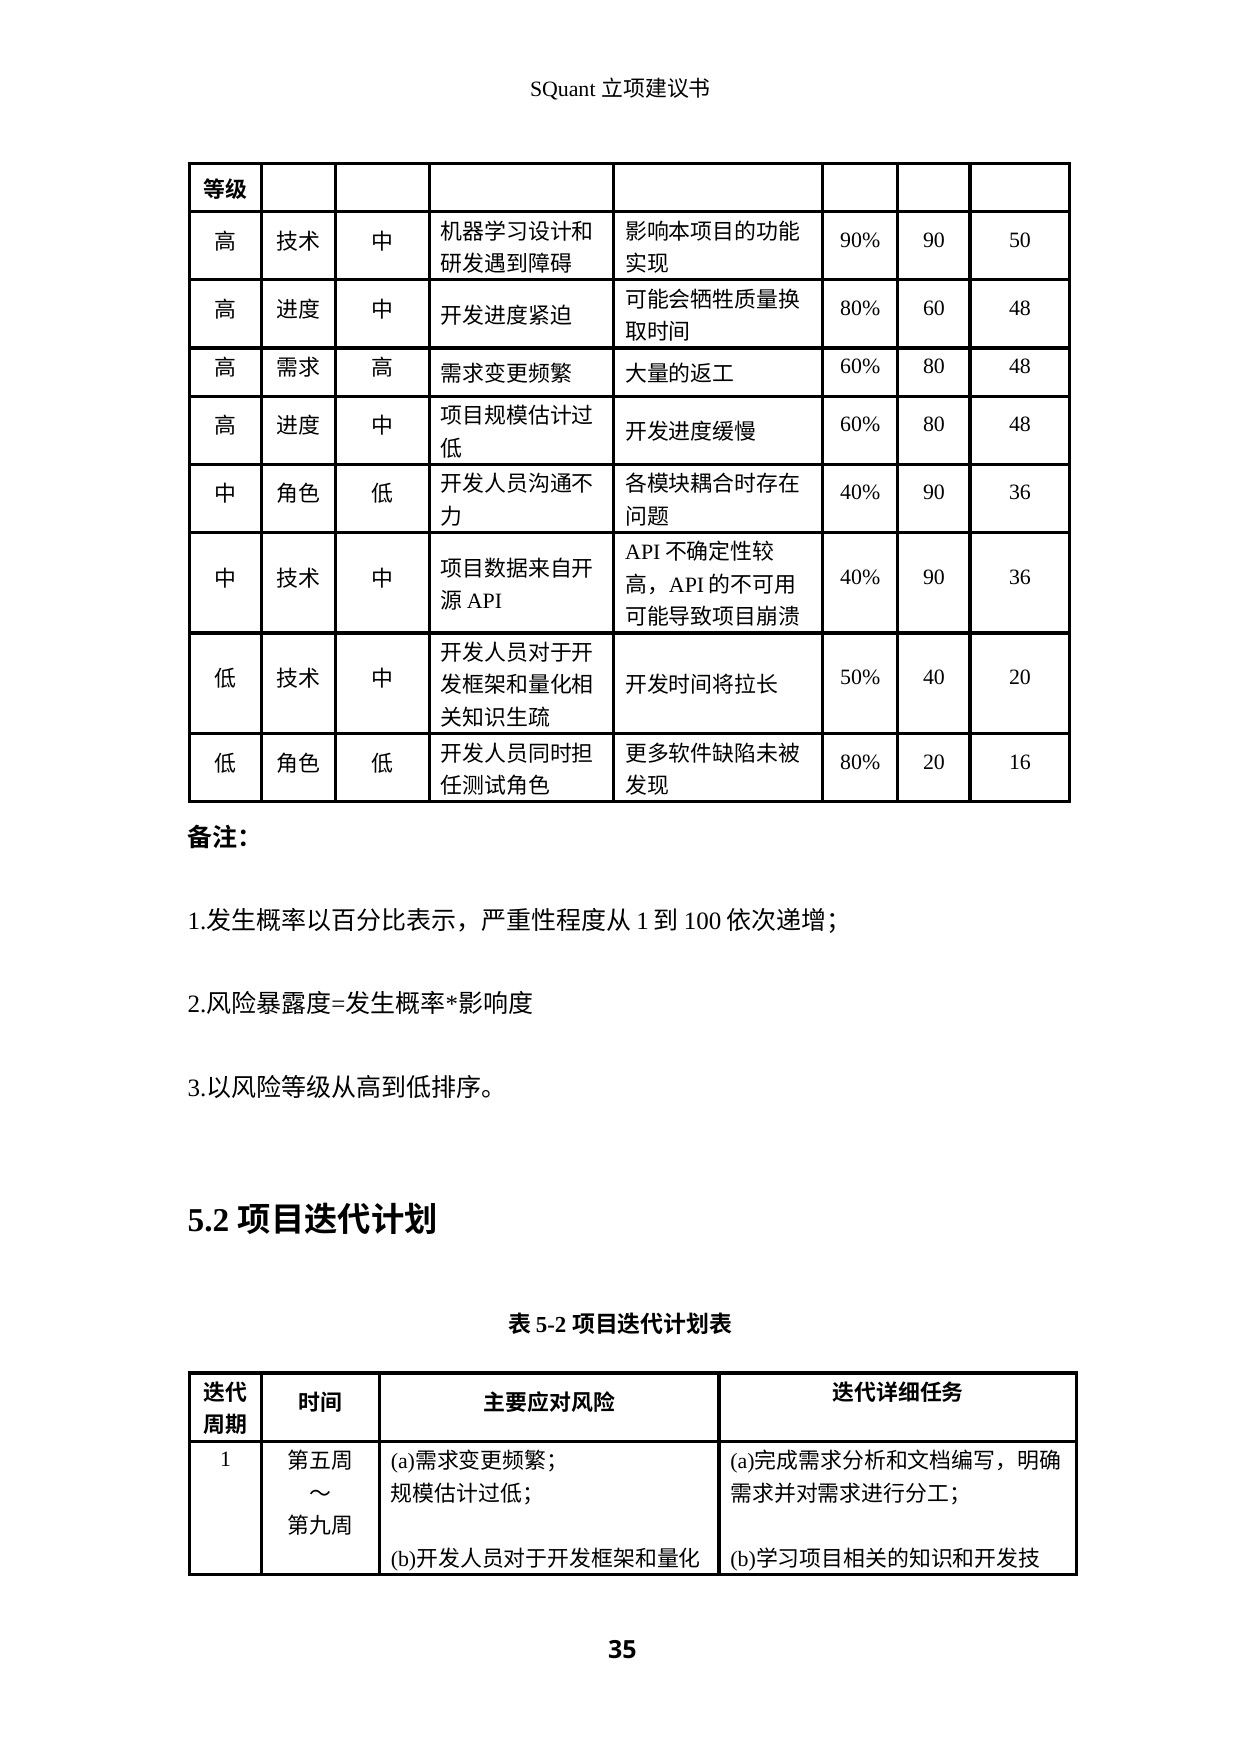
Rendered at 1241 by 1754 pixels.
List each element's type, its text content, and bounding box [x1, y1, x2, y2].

text 3.以风险等级从高到低排序。 [187, 1053, 1053, 1118]
table_cell 40% [824, 534, 896, 631]
table_cell 中 [337, 213, 428, 278]
table_cell 各模块耦合时存在问题 [615, 466, 821, 531]
table_cell 开发进度缓慢 [615, 398, 821, 463]
table_cell 60% [824, 398, 896, 463]
table_cell 20 [899, 735, 968, 800]
table_cell 需求变更频繁 [431, 350, 612, 394]
table_cell 更多软件缺陷未被发现 [615, 735, 821, 800]
table_cell 技术 [263, 213, 334, 278]
table_cell 60 [899, 281, 968, 346]
table_cell 20 [972, 635, 1068, 732]
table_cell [381, 1443, 717, 1573]
table_cell 机器学习设计和研发遇到障碍 [431, 213, 612, 278]
table_header 主要应对风险 [381, 1375, 717, 1439]
table_cell 80% [824, 281, 896, 346]
text 1.发生概率以百分比表示，严重性程度从1到100依次递增； [187, 886, 1053, 951]
table_cell 第五周 ～ 第九周 [263, 1443, 378, 1573]
table_cell 高 [191, 398, 260, 463]
table_cell 高 [191, 350, 260, 394]
table_cell 低 [337, 466, 428, 531]
table_cell 开发人员对于开发框架和量化相关知识生疏 [431, 635, 612, 732]
table_cell 48 [972, 350, 1068, 394]
table_header 暴露度 [972, 165, 1068, 210]
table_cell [721, 1443, 1075, 1573]
table_header 迭代 周期 [191, 1375, 260, 1439]
table_cell 低 [191, 735, 260, 800]
table_cell 48 [972, 398, 1068, 463]
table_cell 进度 [263, 281, 334, 346]
table_cell 50% [824, 635, 896, 732]
table_cell 低 [337, 735, 428, 800]
table_cell 中 [337, 281, 428, 346]
table_cell 角色 [263, 466, 334, 531]
table_header 概率 [824, 165, 896, 210]
table_header 结果 [615, 165, 821, 210]
table_cell 角色 [263, 735, 334, 800]
table_cell 90 [899, 534, 968, 631]
text 2.风险暴露度=发生概率*影响度 [187, 969, 1053, 1034]
text 表5-2 项目迭代计划表 [187, 1290, 1053, 1355]
table_cell 90 [899, 213, 968, 278]
table_header 紧迫性 [337, 165, 428, 210]
table_cell 技术 [263, 635, 334, 732]
table_header 分类 [263, 165, 334, 210]
table_cell 可能会牺牲质量换取时间 [615, 281, 821, 346]
table_cell 80% [824, 735, 896, 800]
table_cell 中 [191, 466, 260, 531]
table_cell 高 [191, 213, 260, 278]
subtitle 5.2 项目迭代计划 [187, 1184, 1053, 1249]
table_cell 40 [899, 635, 968, 732]
table_cell 90 [899, 466, 968, 531]
table_cell 需求 [263, 350, 334, 394]
table_cell 48 [972, 281, 1068, 346]
table_cell 高 [191, 281, 260, 346]
table_cell 中 [191, 534, 260, 631]
table_cell 1 [191, 1443, 260, 1573]
table_header 条件 [431, 165, 612, 210]
table_cell 36 [972, 534, 1068, 631]
table_header 时间 [263, 1375, 378, 1439]
table_cell 16 [972, 735, 1068, 800]
table_cell 90% [824, 213, 896, 278]
table_header 风险 等级 [191, 165, 260, 210]
table_cell 80 [899, 398, 968, 463]
table_header 影响 [899, 165, 968, 210]
table_cell 开发进度紧迫 [431, 281, 612, 346]
table_cell 40% [824, 466, 896, 531]
table_cell 高 [337, 350, 428, 394]
table_cell API不确定性较高，API的不可用可能导致项目崩溃 [615, 534, 821, 631]
table_cell 36 [972, 466, 1068, 531]
table_cell 60% [824, 350, 896, 394]
table_cell 影响本项目的功能实现 [615, 213, 821, 278]
text 备注： [187, 803, 1053, 868]
table_cell 项目数据来自开源API [431, 534, 612, 631]
table_cell 低 [191, 635, 260, 732]
table_cell 项目规模估计过低 [431, 398, 612, 463]
table_cell 80 [899, 350, 968, 394]
table_cell 50 [972, 213, 1068, 278]
table_cell 进度 [263, 398, 334, 463]
table_cell 开发人员同时担任测试角色 [431, 735, 612, 800]
table_cell 中 [337, 635, 428, 732]
table_cell 大量的返工 [615, 350, 821, 394]
table_cell 技术 [263, 534, 334, 631]
table_cell 中 [337, 398, 428, 463]
table_header 迭代详细任务 [721, 1375, 1075, 1439]
table_cell 开发人员沟通不力 [431, 466, 612, 531]
table_cell 中 [337, 534, 428, 631]
table_cell 开发时间将拉长 [615, 635, 821, 732]
